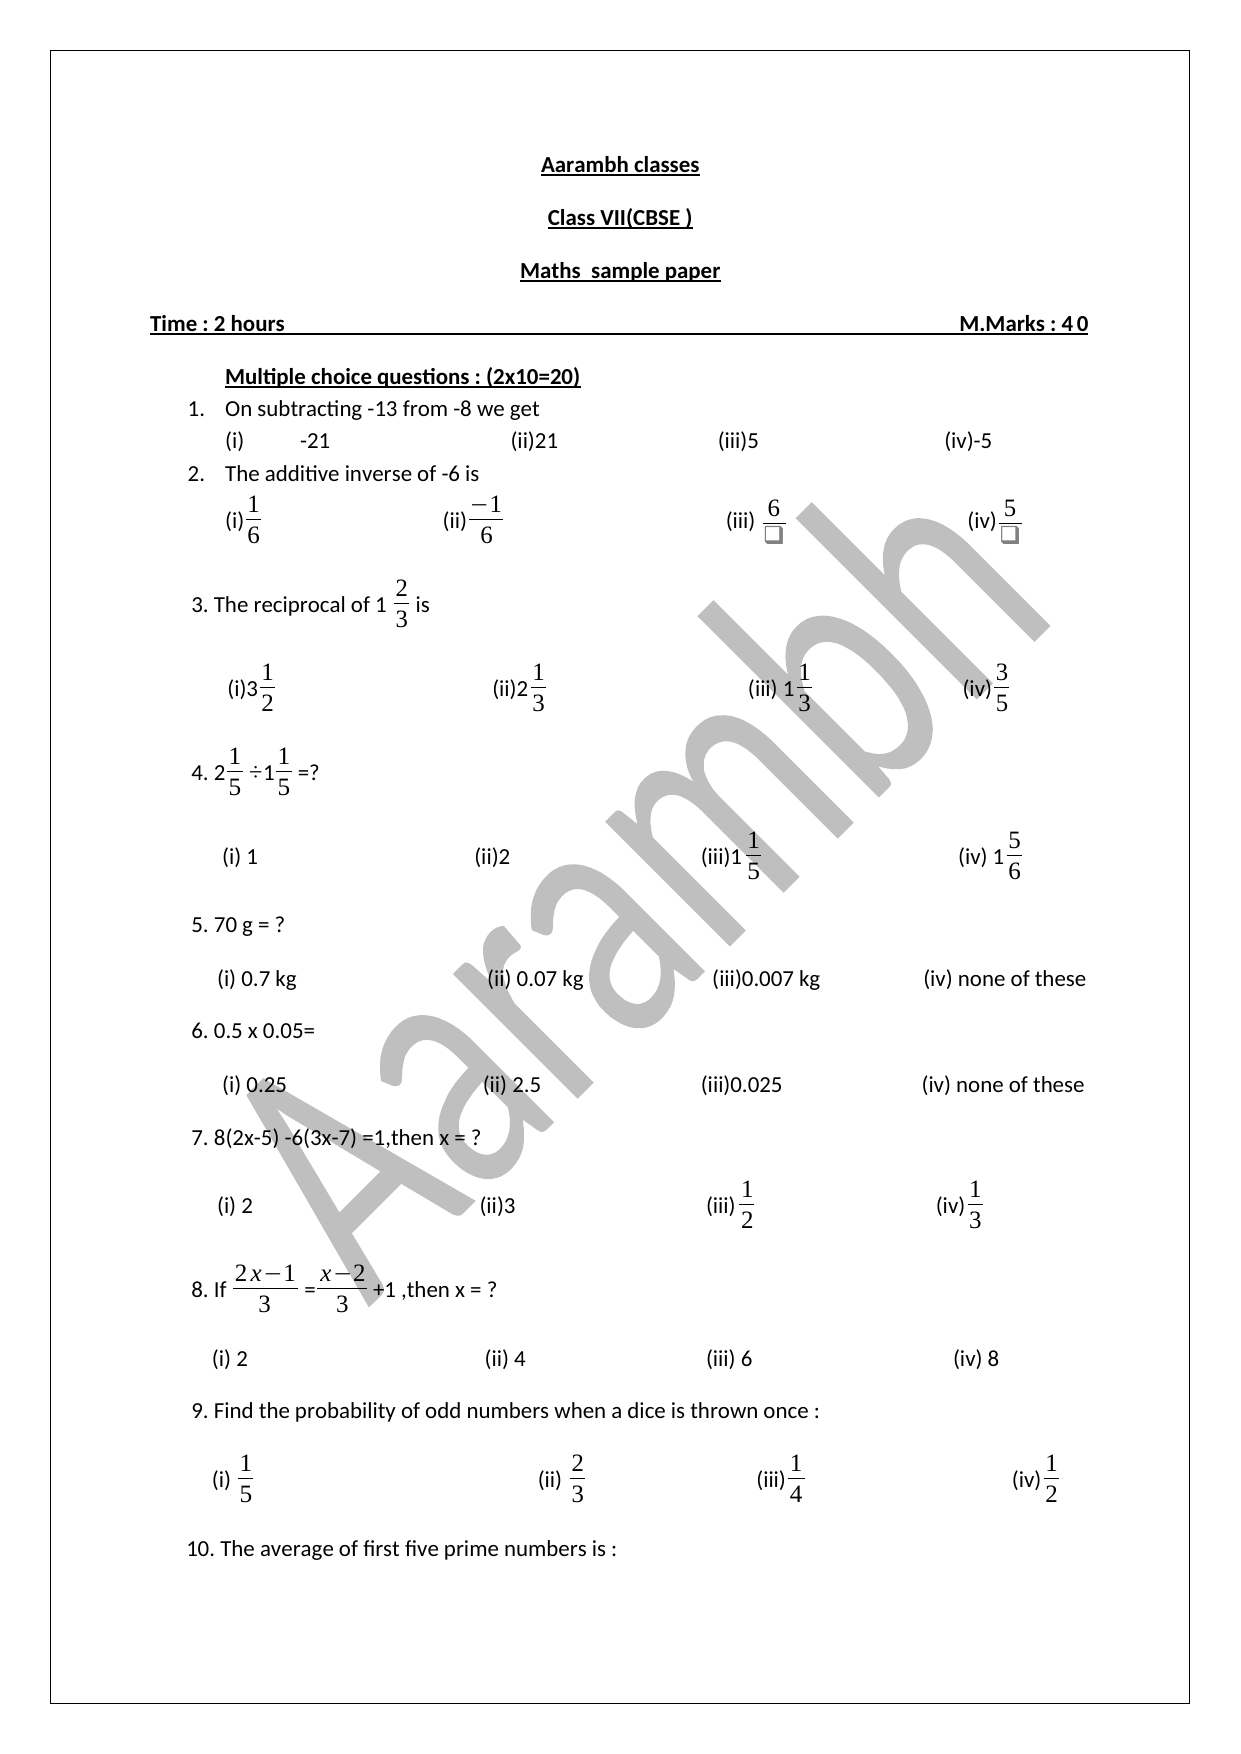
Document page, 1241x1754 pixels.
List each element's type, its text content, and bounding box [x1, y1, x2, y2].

text Aarambh classes [150, 150, 1090, 178]
text 7. 8(2x-5) -6(3x-7) =1,then x = ? [150, 1123, 1090, 1151]
text 4. 2 1 =? [150, 743, 1090, 802]
text 10. The average of first five prime numbers is : [150, 1534, 1090, 1562]
text 9. Find the probability of odd numbers when a dice is thrown once : [150, 1397, 1090, 1425]
list Multiple choice questions : (2x10=20) [225, 362, 1090, 390]
text Class VII(CBSE ) [150, 203, 1090, 231]
text (i) 2 (ii)3 (iii) (iv) [150, 1176, 1090, 1235]
text (i)3 (ii)2 (iii) 1 (iv) [150, 659, 1090, 718]
text 3. The reciprocal of 1 is [150, 575, 1090, 634]
text (i) 2 (ii) 4 (iii) 6 (iv) 8 [150, 1344, 1090, 1372]
text (i) 1 (ii)2 (iii)1 (iv) 1 [150, 827, 1090, 886]
list The additive inverse of -6 is [187, 459, 1090, 487]
list On subtracting -13 from -8 we get [187, 394, 1090, 422]
text Maths sample paper [150, 256, 1090, 284]
text 8. If = +1 ,then x = ? [150, 1260, 1090, 1319]
text Time : 2 hours M.Marks : 40 [150, 309, 1090, 337]
text (i) (ii) (iii) (iv) [150, 1450, 1090, 1509]
list -21 (ii)21 (iii)5 (iv)-5 [225, 426, 1090, 454]
text 5. 70 g = ? [150, 911, 1090, 939]
list (i) (ii) (iii) (iv) [225, 491, 1090, 550]
text (i) 0.7 kg (ii) 0.07 kg (iii)0.007 kg (iv) none of these [150, 964, 1090, 992]
text (i) 0.25 (ii) 2.5 (iii)0.025 (iv) none of these [150, 1070, 1090, 1098]
text 6. 0.5 x 0.05= [150, 1017, 1090, 1045]
